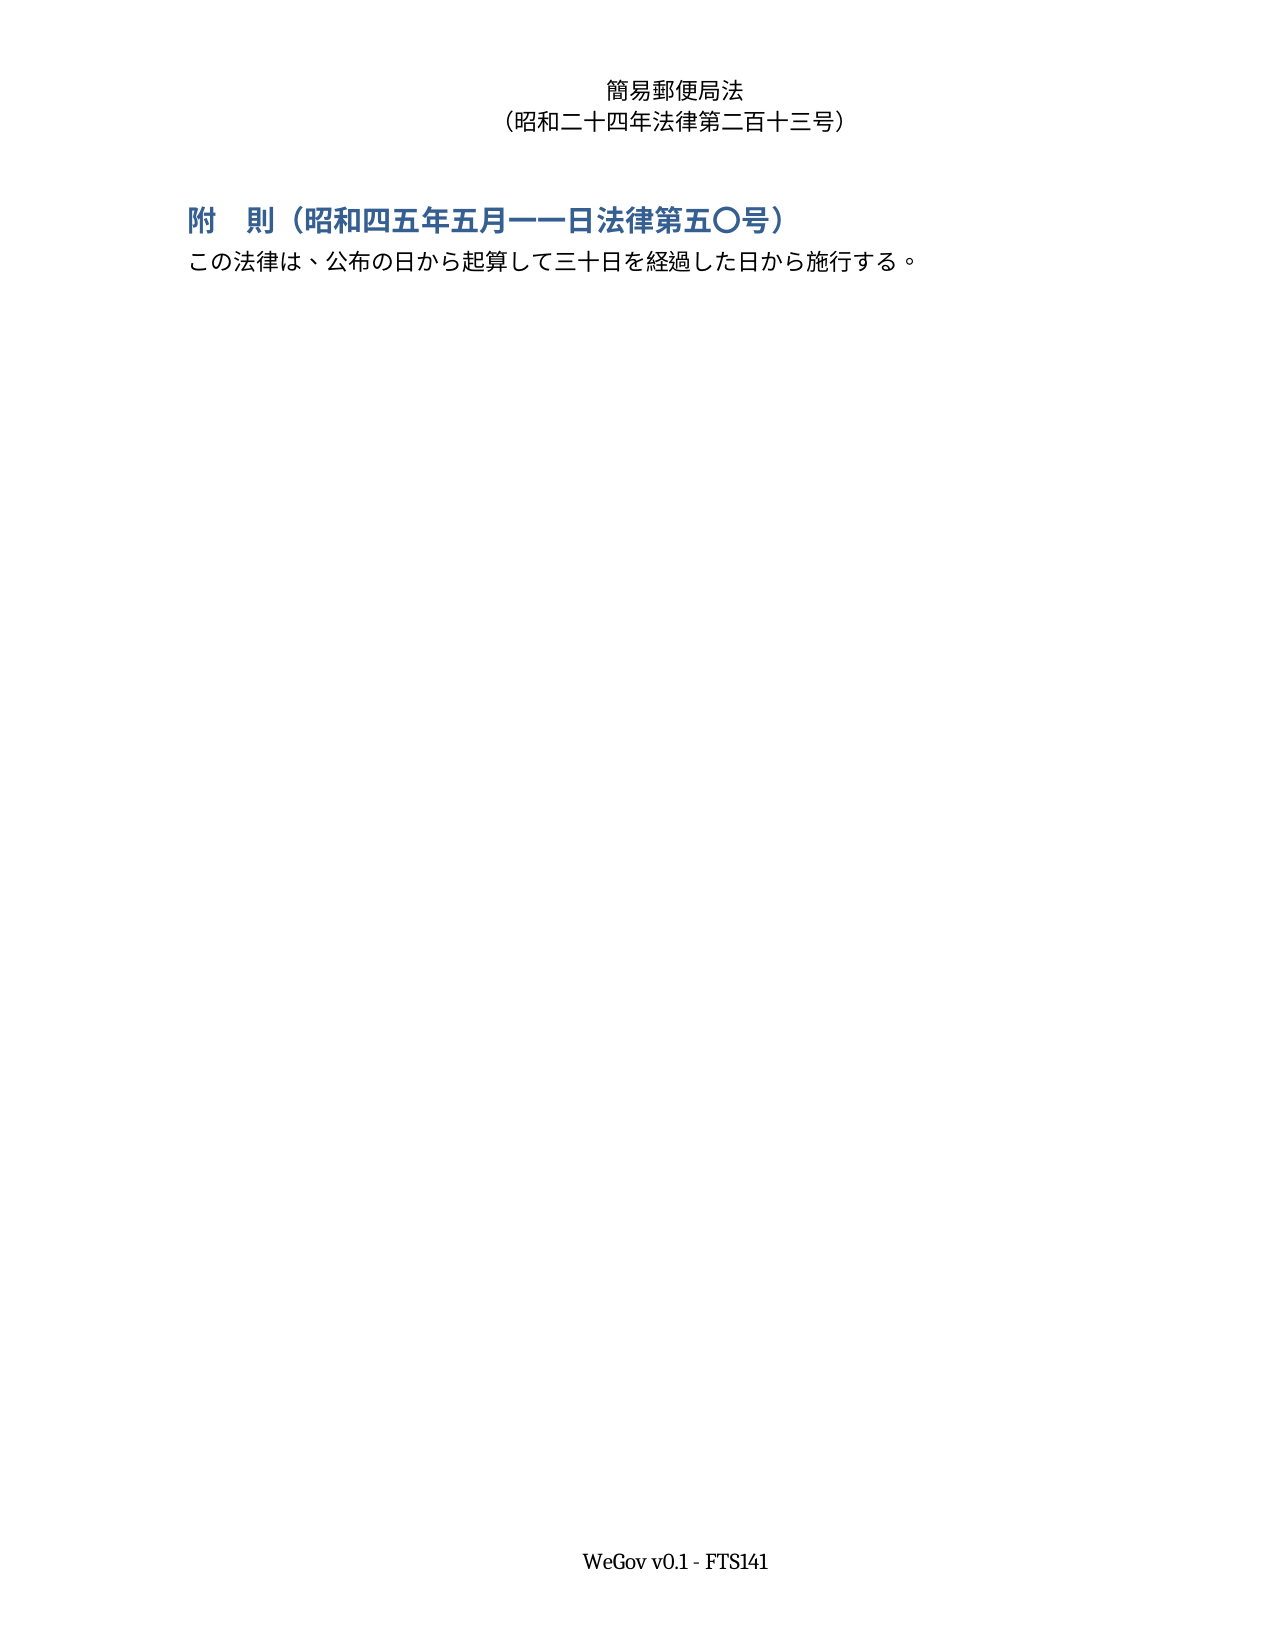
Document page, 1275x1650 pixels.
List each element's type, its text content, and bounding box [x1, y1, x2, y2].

text この法律は、公布の日から起算して三十日を経過した日から施行する。 [187, 246, 1087, 277]
subtitle 附 則（昭和四五年五月一一日法律第五〇号） [187, 200, 1087, 240]
